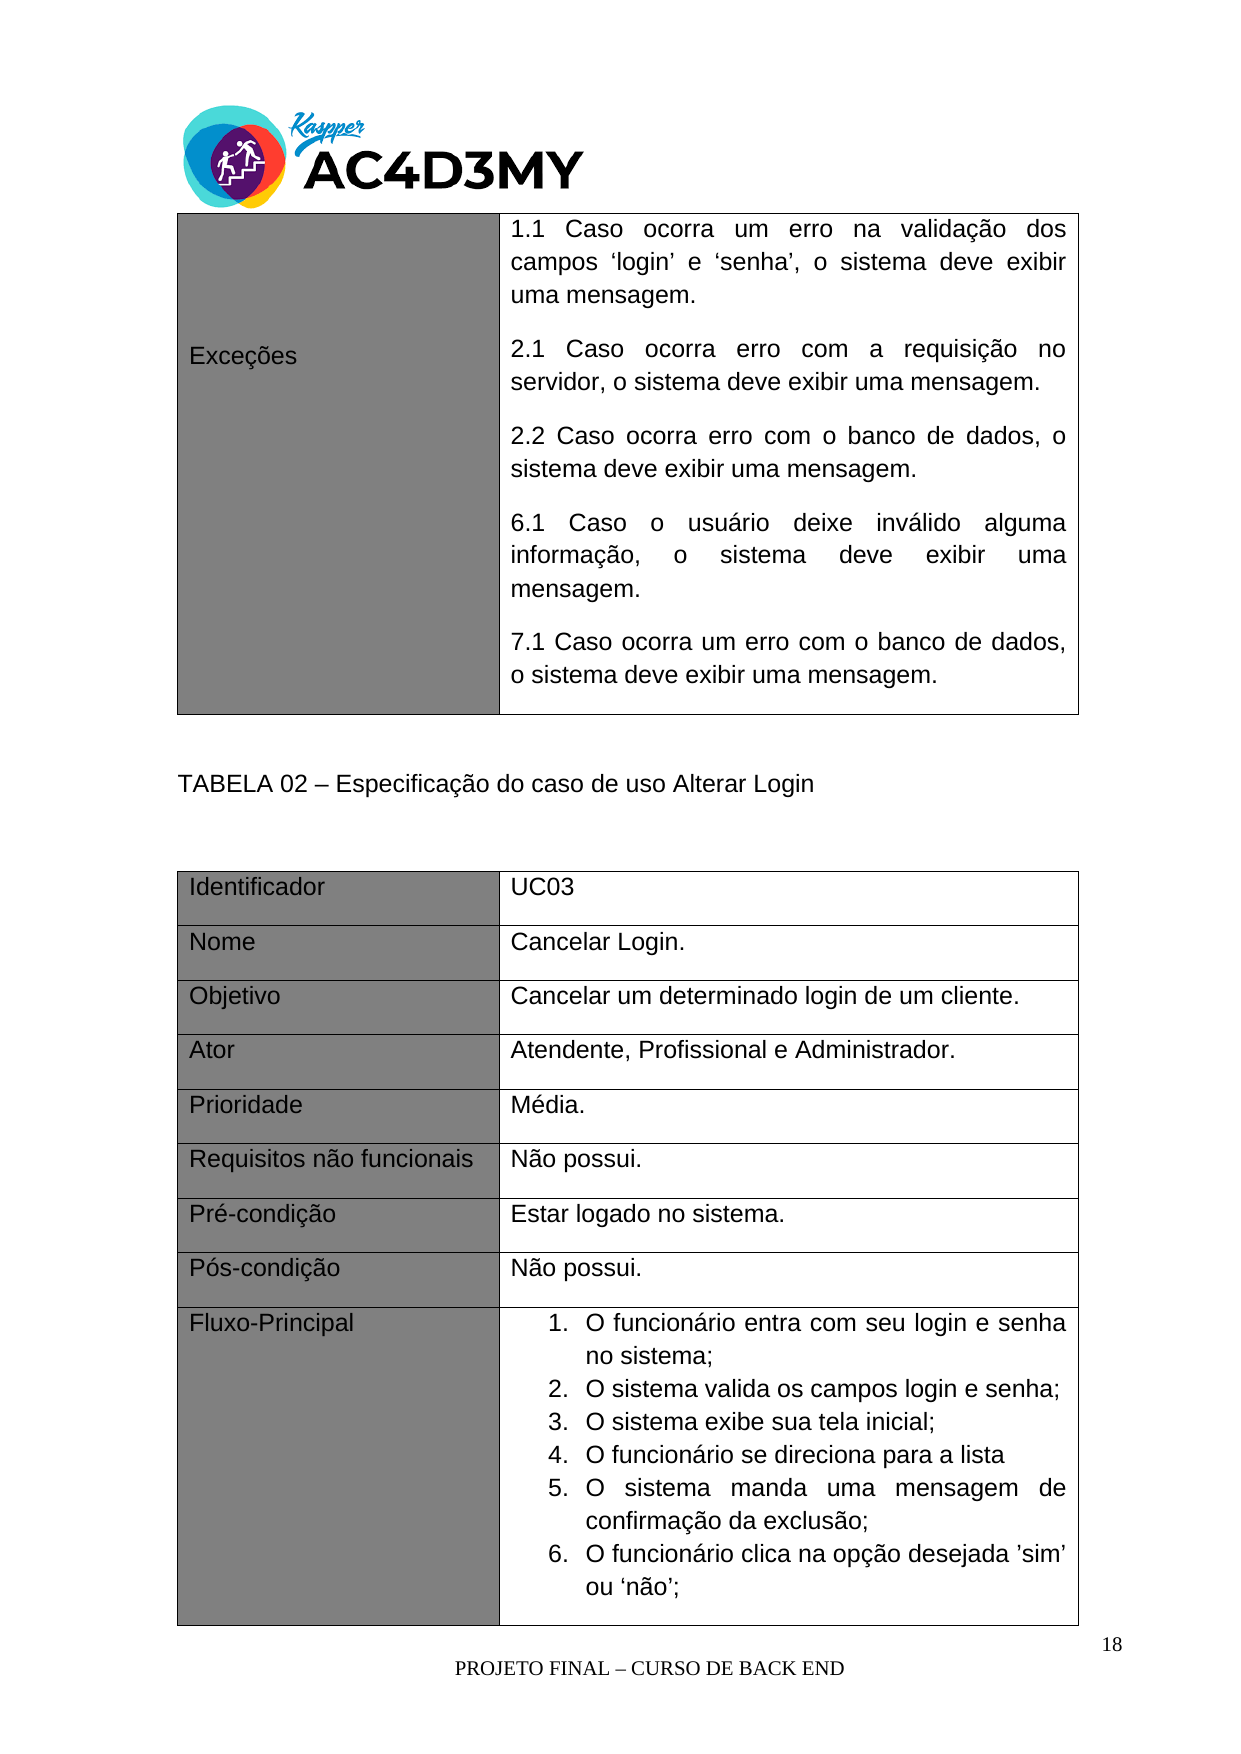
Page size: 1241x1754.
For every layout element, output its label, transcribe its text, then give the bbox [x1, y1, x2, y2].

table_header Identificador [178, 872, 499, 925]
table_cell Não possui. [500, 1253, 1078, 1307]
text TABELA 02 – Especificação do caso de uso Alterar Login [177, 769, 1122, 797]
table_cell Cancelar Login. [500, 926, 1078, 980]
table_cell Prioridade [178, 1090, 499, 1143]
table_cell Nome [178, 926, 499, 980]
table_cell 1.1 Caso ocorra um erro na validação dos campos ‘login’ e ‘senha’, o sistema deve exibir uma mensagem. 2.1 Caso ocorra erro com a requisição no servidor, o sistema deve exibir uma mensagem. 2.2 Caso ocorra erro com o banco de dados, o sistema deve exibir uma mensagem. 6.1 Caso o usuário deixe inválido alguma informação, o sistema deve exibir uma mensagem. 7.1 Caso ocorra um erro com o banco de dados, o sistema deve exibir uma mensagem. [500, 214, 1078, 714]
table_cell Cancelar um determinado login de um cliente. [500, 981, 1078, 1034]
table_cell Pré-condição [178, 1199, 499, 1252]
table_cell Não possui. [500, 1144, 1078, 1198]
table_cell Requisitos não funcionais [178, 1144, 499, 1198]
table_cell Estar logado no sistema. [500, 1199, 1078, 1252]
table_cell Ator [178, 1035, 499, 1089]
table_cell Objetivo [178, 981, 499, 1034]
table_cell Pós-condição [178, 1253, 499, 1307]
table_cell Atendente, Profissional e Administrador. [500, 1035, 1078, 1089]
picture [177, 101, 591, 213]
table_header UC03 [500, 872, 1078, 925]
table_cell Exceções [178, 214, 499, 714]
table_cell Média. [500, 1090, 1078, 1143]
table_cell Fluxo-Principal [178, 1308, 499, 1625]
